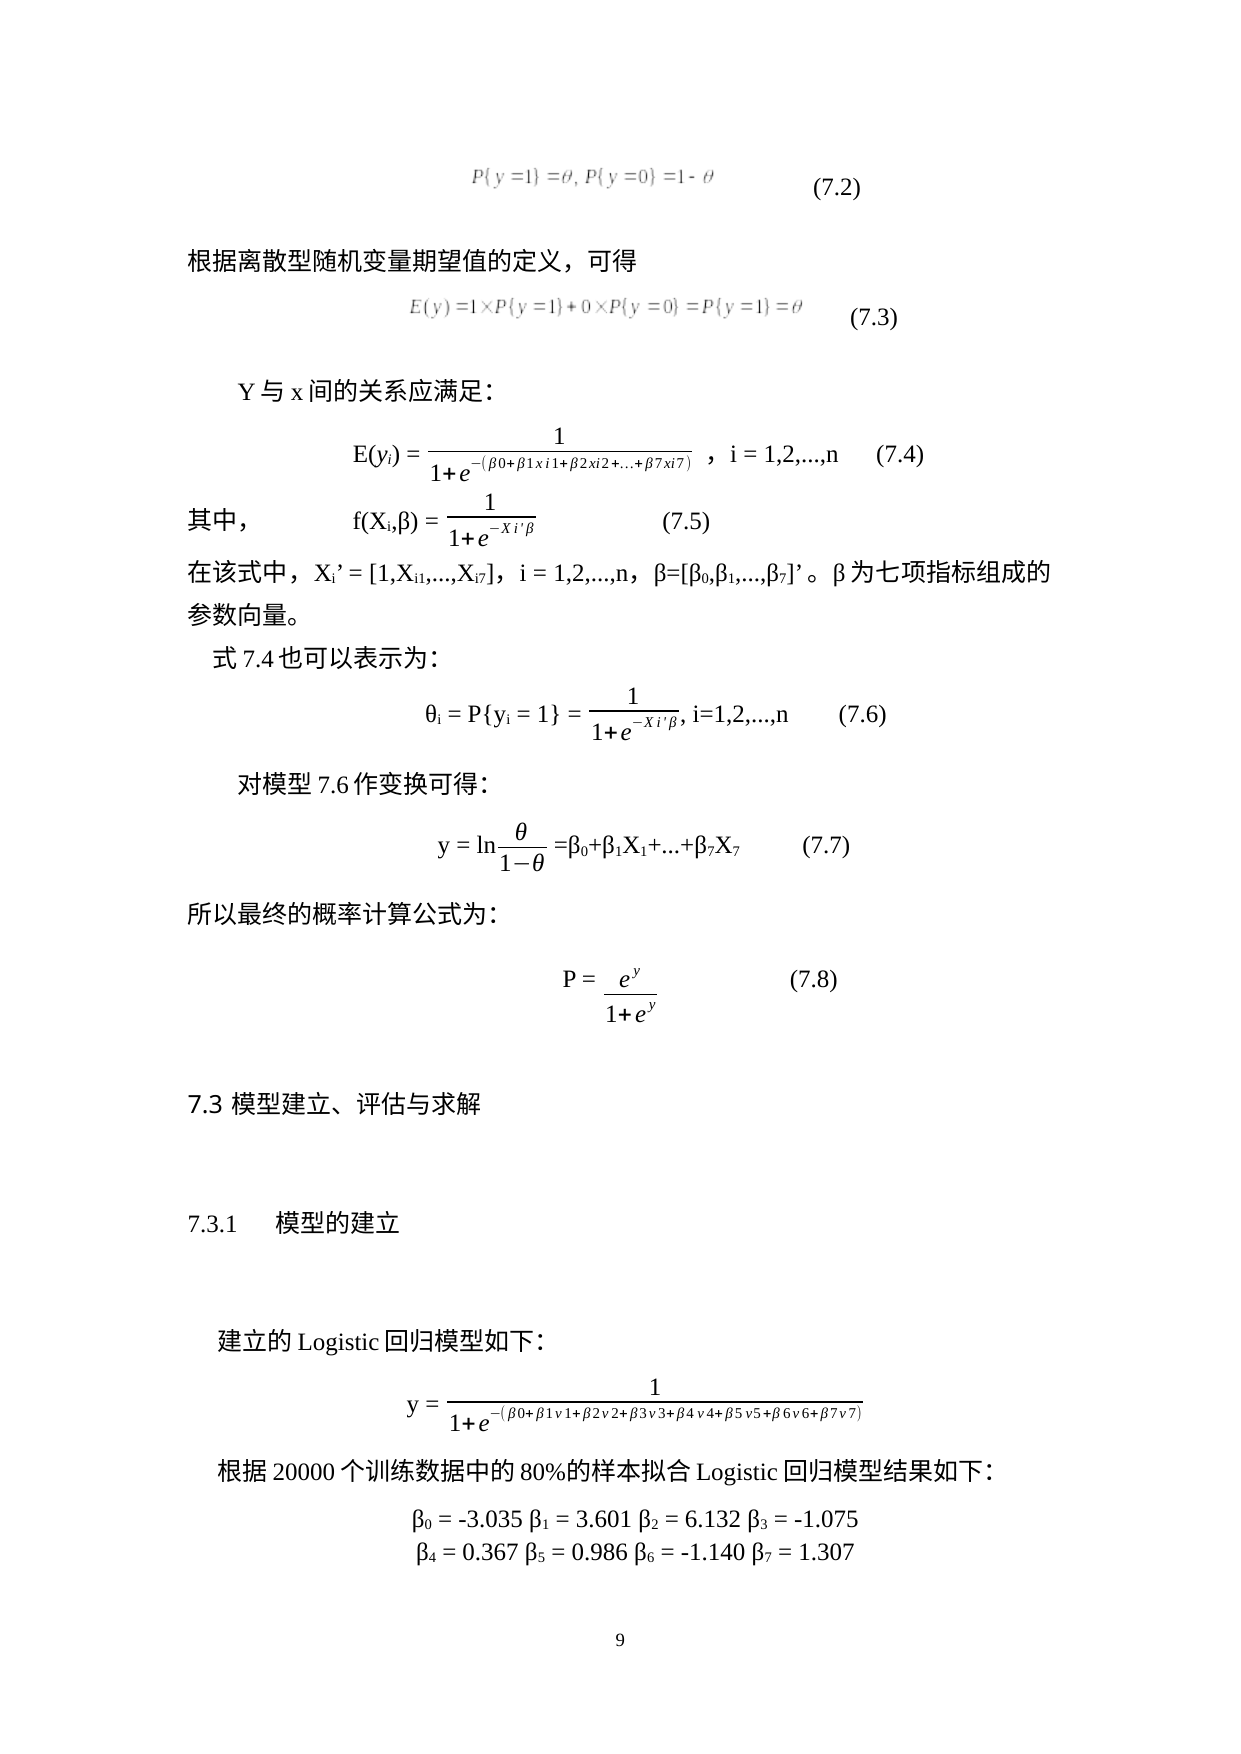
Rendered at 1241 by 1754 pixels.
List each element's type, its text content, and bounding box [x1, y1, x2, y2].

text 根据离散型随机变量期望值的定义，可得 [187, 227, 1053, 292]
text 其中， f(Xi,β) = (7.5) [187, 487, 1053, 552]
text 建立的Logistic回归模型如下： [187, 1307, 1053, 1372]
text (7.3) [187, 292, 1053, 357]
text 根据20000个训练数据中的80%的样本拟合Logistic回归模型结果如下： [187, 1437, 1053, 1502]
subtitle 模型建立、评估与求解 [187, 1070, 1053, 1135]
text y = ln =β0+β1X1+...+β7X7 (7.7) [187, 816, 1053, 881]
text 对模型7.6作变换可得： [187, 751, 1053, 816]
text E(yi) = ，i = 1,2,...,n (7.4) [187, 422, 1053, 487]
subtitle 模型的建立 [187, 1189, 1053, 1254]
text 式7.4也可以表示为： [187, 639, 1053, 675]
text 所以最终的概率计算公式为： [187, 881, 1053, 946]
text β0 = -3.035 β1 = 3.601 β2 = 6.132 β3 = -1.075 [187, 1502, 1053, 1535]
text (7.2) [187, 162, 1053, 227]
text β4 = 0.367 β5 = 0.986 β6 = -1.140 β7 = 1.307 [187, 1535, 1053, 1567]
text θi = P{yi = 1} = , i=1,2,...,n (7.6) [187, 682, 1053, 745]
text y = [187, 1372, 1053, 1437]
text P = (7.8) [187, 946, 1053, 1043]
text Y与x间的关系应满足： [187, 357, 1053, 422]
text 在该式中，Xi’ = [1,Xi1,...,Xi7]，i = 1,2,...,n，β=[β0,β1,...,β7]’ 。β为七项指标组成的参数向量。 [187, 552, 1053, 632]
